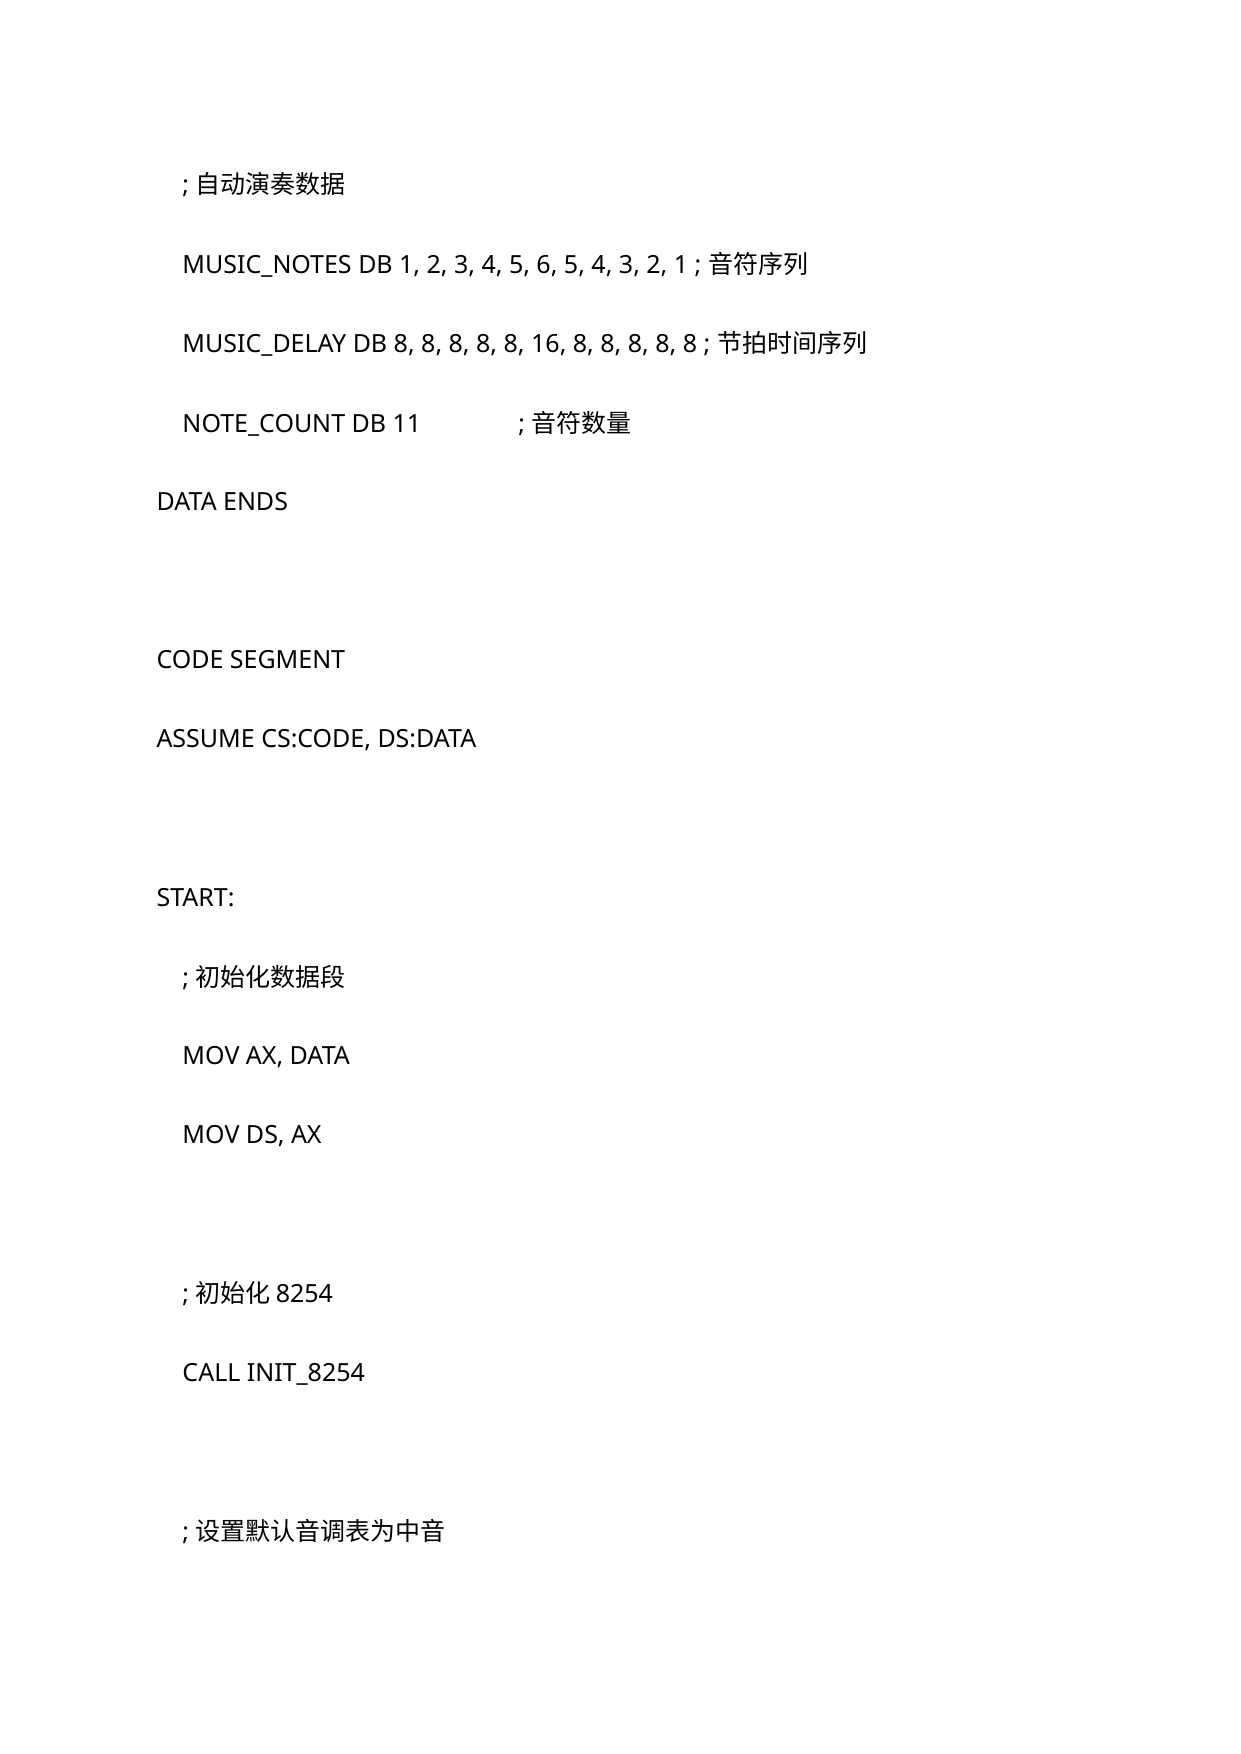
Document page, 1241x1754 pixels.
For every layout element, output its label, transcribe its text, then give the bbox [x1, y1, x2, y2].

text START: [156, 862, 1074, 930]
text MUSIC_NOTES DB 1, 2, 3, 4, 5, 6, 5, 4, 3, 2, 1 ; 音符序列 [156, 229, 1074, 296]
text CALL INIT_8254 [156, 1338, 1074, 1405]
text CODE SEGMENT [156, 625, 1074, 693]
text ; 设置默认音调表为中音 [156, 1496, 1074, 1563]
text MOV AX, DATA [156, 1021, 1074, 1088]
text NOTE_COUNT DB 11 ; 音符数量 [156, 388, 1074, 455]
text ; 自动演奏数据 [156, 149, 1074, 217]
text DATA ENDS [156, 467, 1074, 535]
text MOV DS, AX [156, 1100, 1074, 1168]
text ; 初始化8254 [156, 1258, 1074, 1326]
text ASSUME CS:CODE, DS:DATA [156, 704, 1074, 772]
text ; 初始化数据段 [156, 942, 1074, 1009]
text MUSIC_DELAY DB 8, 8, 8, 8, 8, 16, 8, 8, 8, 8, 8 ; 节拍时间序列 [156, 308, 1074, 376]
